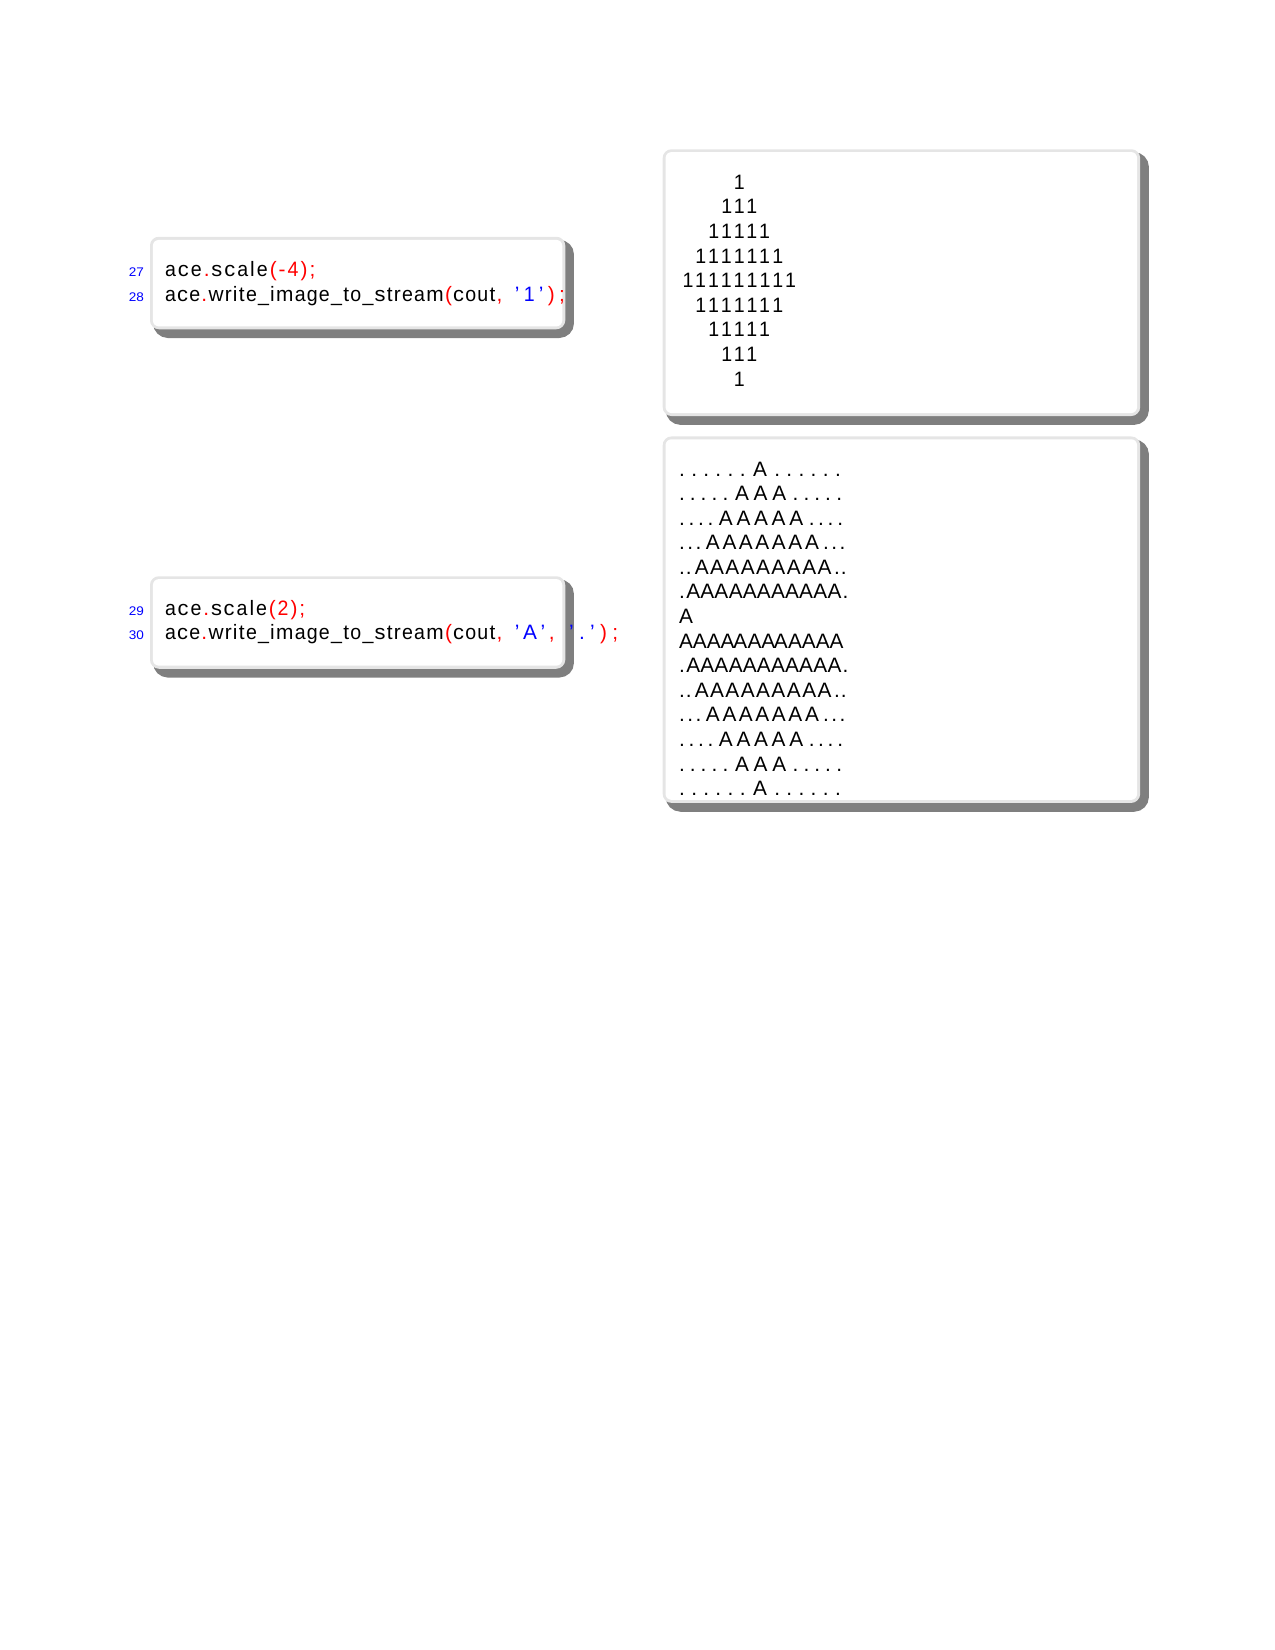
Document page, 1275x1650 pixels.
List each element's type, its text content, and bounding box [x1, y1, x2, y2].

text 28 ace.write_image_to_stream(cout, ’1’); [129, 282, 624, 306]
text 11111 1111111 111111111 1111111 11111 111 1 [679, 219, 799, 390]
text 1 111 [718, 170, 760, 218]
text ......A...... .....AAA..... ....AAAAA.... ...AAAAAAA... ..AAAAAAAAA.. .AAAAAAAAAAA. AAAAAAAAAAAAA .AAAAAAAAAAA. ..AAAAAAAAA.. ...AAAAAAA... ....AAAAA.... .....AAA..... ......A...... [679, 456, 849, 800]
text 27 ace.scale(-4); [129, 257, 624, 281]
text 29 ace.scale(2); [129, 596, 624, 620]
text 30 ace.write_image_to_stream(cout, ’A’, ’.’); [129, 621, 624, 644]
